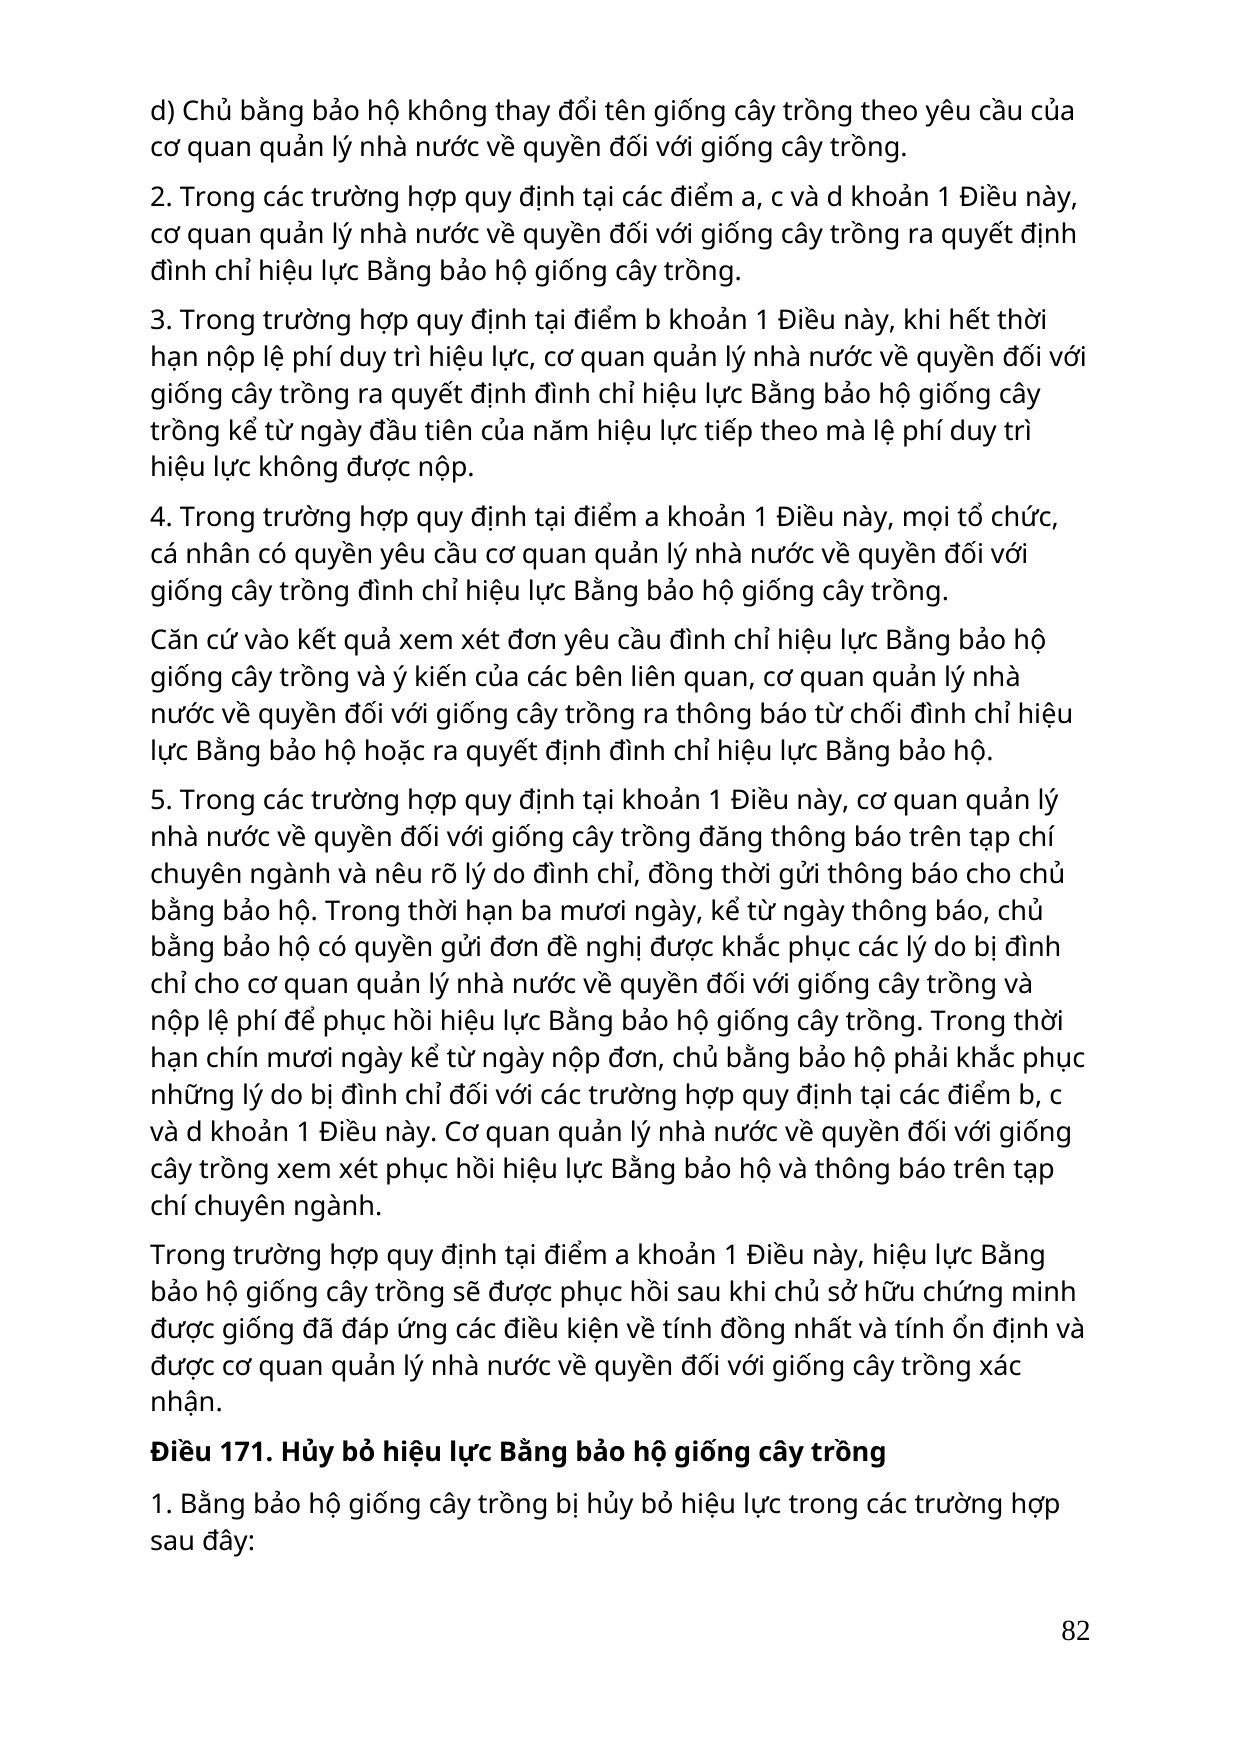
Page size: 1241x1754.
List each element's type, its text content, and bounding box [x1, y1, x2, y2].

subtitle Điều 171. Hủy bỏ hiệu lực Bằng bảo hộ giống cây trồng [150, 1432, 1090, 1469]
text Căn cứ vào kết quả xem xét đơn yêu cầu đình chỉ hiệu lực Bằng bảo hộ giống cây trồng và ý kiến của các bên liên quan, cơ quan quản lý nhà nước về quyền đối với giống cây trồng ra thông báo từ chối đình chỉ hiệu lực Bằng bảo hộ hoặc ra quyết định đình chỉ hiệu lực Bằng bảo hộ. [150, 620, 1090, 768]
text Trong trường hợp quy định tại điểm a khoản 1 Điều này, hiệu lực Bằng bảo hộ giống cây trồng sẽ được phục hồi sau khi chủ sở hữu chứng minh được giống đã đáp ứng các điều kiện về tính đồng nhất và tính ổn định và được cơ quan quản lý nhà nước về quyền đối với giống cây trồng xác nhận. [150, 1235, 1090, 1420]
text d) Chủ bằng bảo hộ không thay đổi tên giống cây trồng theo yêu cầu của cơ quan quản lý nhà nước về quyền đối với giống cây trồng. [150, 91, 1090, 165]
text 4. Trong trường hợp quy định tại điểm a khoản 1 Điều này, mọi tổ chức, cá nhân có quyền yêu cầu cơ quan quản lý nhà nước về quyền đối với giống cây trồng đình chỉ hiệu lực Bằng bảo hộ giống cây trồng. [150, 497, 1090, 608]
text 2. Trong các trường hợp quy định tại các điểm a, c và d khoản 1 Điều này, cơ quan quản lý nhà nước về quyền đối với giống cây trồng ra quyết định đình chỉ hiệu lực Bằng bảo hộ giống cây trồng. [150, 177, 1090, 288]
text 1. Bằng bảo hộ giống cây trồng bị hủy bỏ hiệu lực trong các trường hợp sau đây: [150, 1484, 1090, 1558]
text 3. Trong trường hợp quy định tại điểm b khoản 1 Điều này, khi hết thời hạn nộp lệ phí duy trì hiệu lực, cơ quan quản lý nhà nước về quyền đối với giống cây trồng ra quyết định đình chỉ hiệu lực Bằng bảo hộ giống cây trồng kể từ ngày đầu tiên của năm hiệu lực tiếp theo mà lệ phí duy trì hiệu lực không được nộp. [150, 300, 1090, 485]
text 5. Trong các trường hợp quy định tại khoản 1 Điều này, cơ quan quản lý nhà nước về quyền đối với giống cây trồng đăng thông báo trên tạp chí chuyên ngành và nêu rõ lý do đình chỉ, đồng thời gửi thông báo cho chủ bằng bảo hộ. Trong thời hạn ba mươi ngày, kể từ ngày thông báo, chủ bằng bảo hộ có quyền gửi đơn đề nghị được khắc phục các lý do bị đình chỉ cho cơ quan quản lý nhà nước về quyền đối với giống cây trồng và nộp lệ phí để phục hồi hiệu lực Bằng bảo hộ giống cây trồng. Trong thời hạn chín mươi ngày kể từ ngày nộp đơn, chủ bằng bảo hộ phải khắc phục những lý do bị đình chỉ đối với các trường hợp quy định tại các điểm b, c và d khoản 1 Điều này. Cơ quan quản lý nhà nước về quyền đối với giống cây trồng xem xét phục hồi hiệu lực Bằng bảo hộ và thông báo trên tạp chí chuyên ngành. [150, 780, 1090, 1223]
